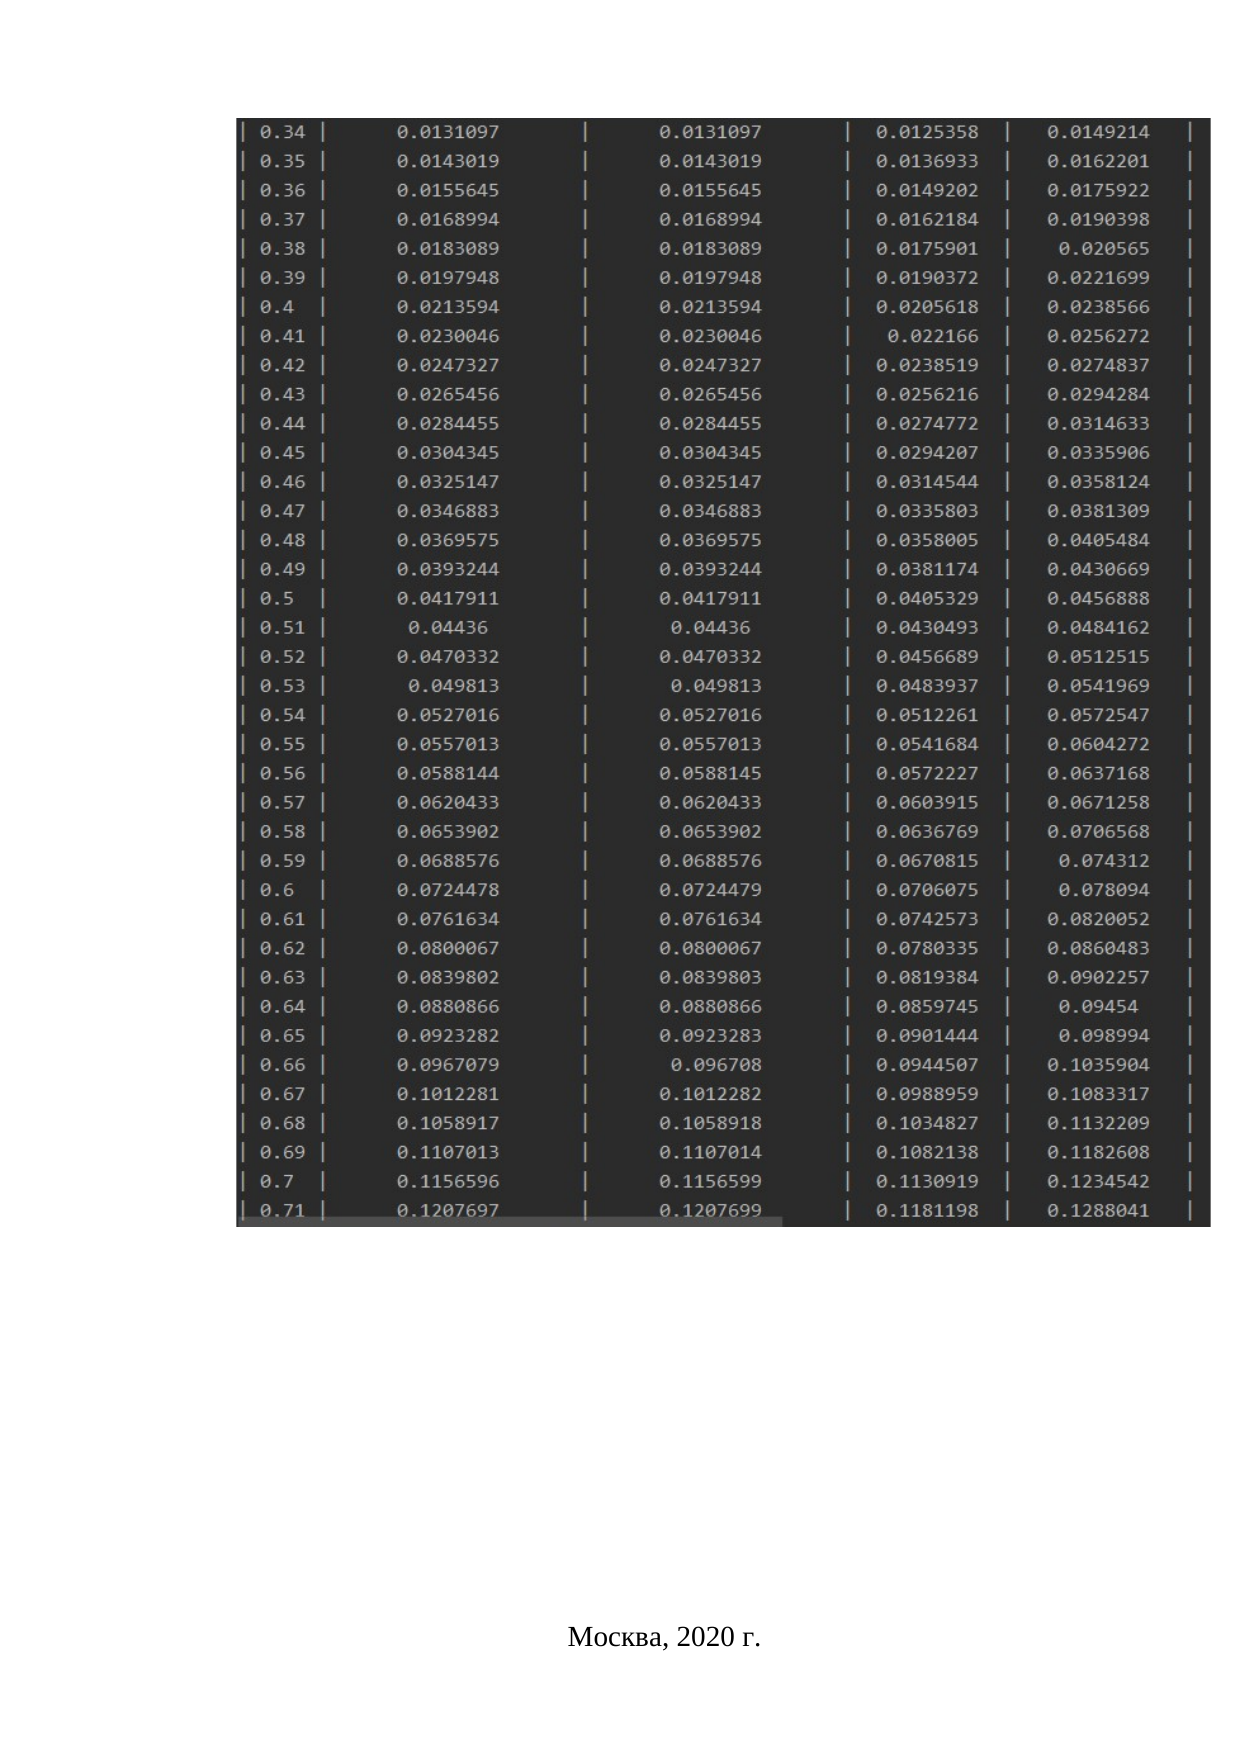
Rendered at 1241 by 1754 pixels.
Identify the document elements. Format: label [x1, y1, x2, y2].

picture [236, 118, 1211, 1227]
